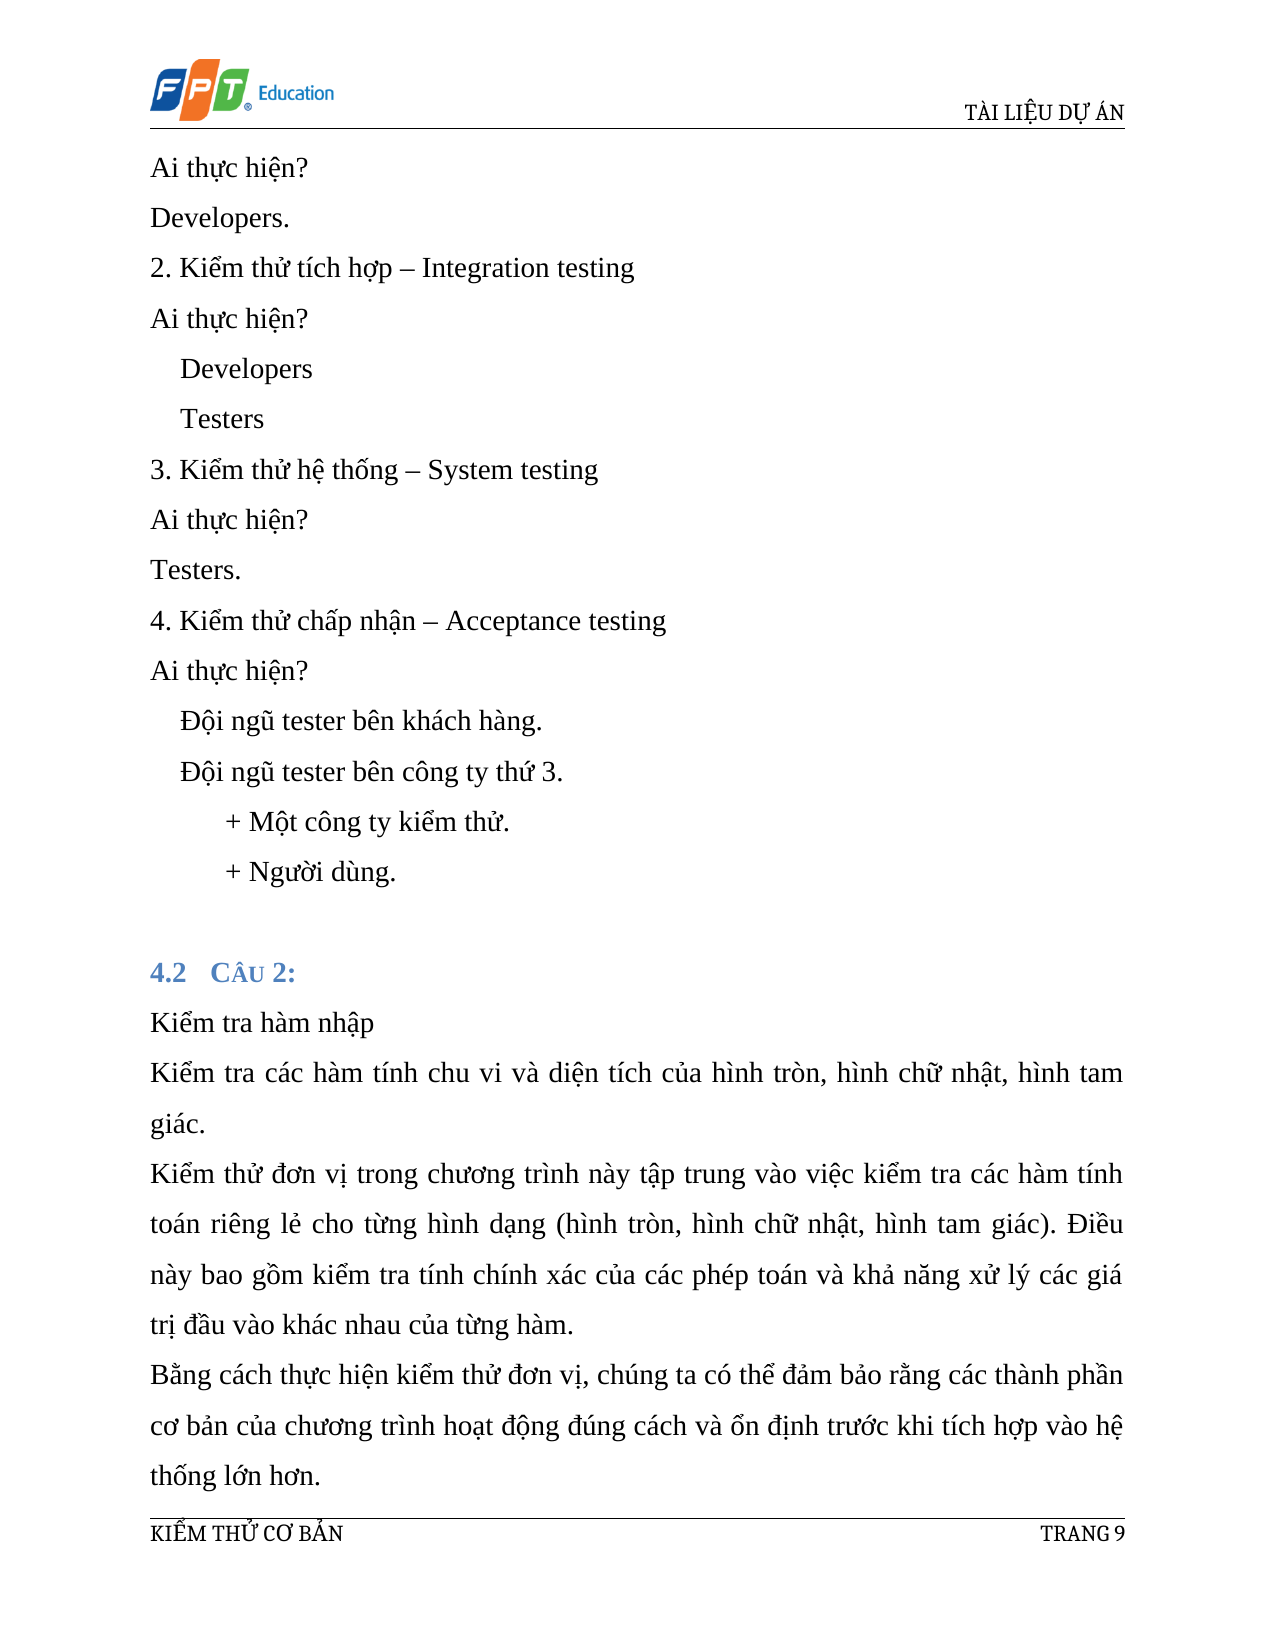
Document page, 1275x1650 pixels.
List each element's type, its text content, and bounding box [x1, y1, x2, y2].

text Kiểm tra các hàm tính chu vi và diện tích của hình tròn, hình chữ nhật, hình tam giác. [150, 1056, 1125, 1139]
text Ai thực hiện? [150, 502, 1125, 536]
text 2. Kiểm thử tích hợp – Integration testing [150, 251, 1125, 284]
text Ai thực hiện? [150, 150, 1125, 183]
text + Một công ty kiểm thử. [225, 804, 1125, 838]
text Kiểm thử đơn vị trong chương trình này tập trung vào việc kiểm tra các hàm tính toán riêng lẻ cho từng hình dạng (hình tròn, hình chữ nhật, hình tam giác). Điều này bao gồm kiểm tra tính chính xác của các phép toán và khả năng xử lý các giá trị đầu vào khác nhau của từng hàm. [150, 1156, 1125, 1341]
text 4. Kiểm thử chấp nhận – Acceptance testing [150, 603, 1125, 636]
subtitle Câu 2: [150, 955, 1125, 988]
text Kiểm tra hàm nhập [150, 1005, 1125, 1039]
text  Đội ngũ tester bên khách hàng. [150, 703, 1125, 737]
text Developers. [150, 200, 1125, 234]
text  Đội ngũ tester bên công ty thứ 3. [150, 754, 1125, 787]
text  Testers [150, 402, 1125, 435]
text Ai thực hiện? [150, 301, 1125, 334]
text 3. Kiểm thử hệ thống – System testing [150, 452, 1125, 485]
text Ai thực hiện? [150, 653, 1125, 687]
text + Người dùng. [225, 854, 1125, 888]
text Testers. [150, 552, 1125, 586]
text Bằng cách thực hiện kiểm thử đơn vị, chúng ta có thể đảm bảo rằng các thành phần cơ bản của chương trình hoạt động đúng cách và ổn định trước khi tích hợp vào hệ thống lớn hơn. [150, 1357, 1125, 1492]
text  Developers [150, 351, 1125, 385]
picture [150, 59, 336, 121]
